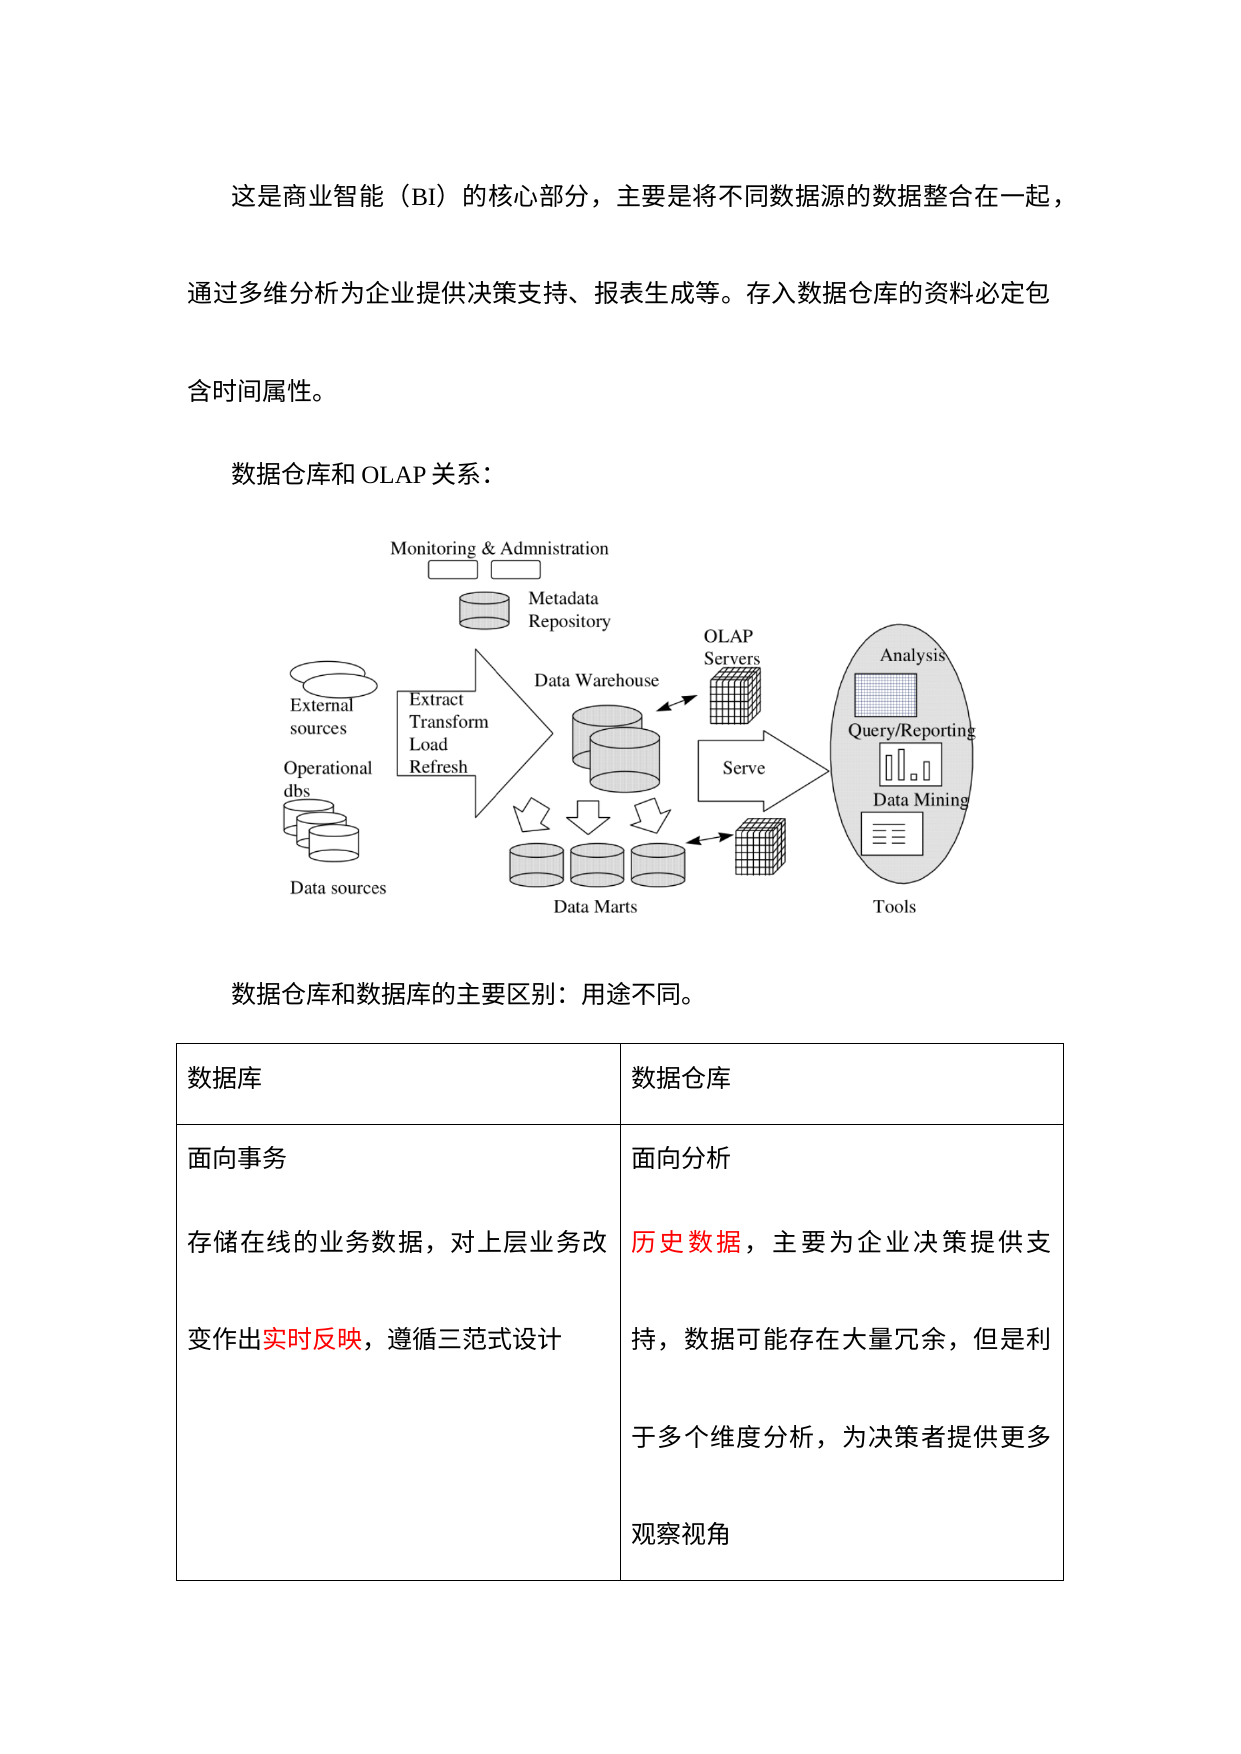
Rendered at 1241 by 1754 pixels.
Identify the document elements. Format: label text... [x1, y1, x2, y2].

text 这是商业智能（BI）的核心部分，主要是将不同数据源的数据整合在一起，通过多维分析为企业提供决策支持、报表生成等。存入数据仓库的资料必定包含时间属性。 [187, 162, 1053, 422]
text 数据仓库和数据库的主要区别：用途不同。 [187, 960, 1053, 1025]
table_cell 面向分析 历史数据，主要为企业决策提供支持，数据可能存在大量冗余，但是利于多个维度分析，为决策者提供更多观察视角 [621, 1125, 1063, 1579]
text 数据仓库和OLAP关系： [187, 440, 1053, 505]
picture [251, 523, 989, 932]
table_header 数据仓库 [621, 1044, 1063, 1123]
table_header 数据库 [177, 1044, 620, 1123]
table_cell 面向事务 存储在线的业务数据，对上层业务改变作出实时反映，遵循三范式设计 [177, 1125, 620, 1579]
